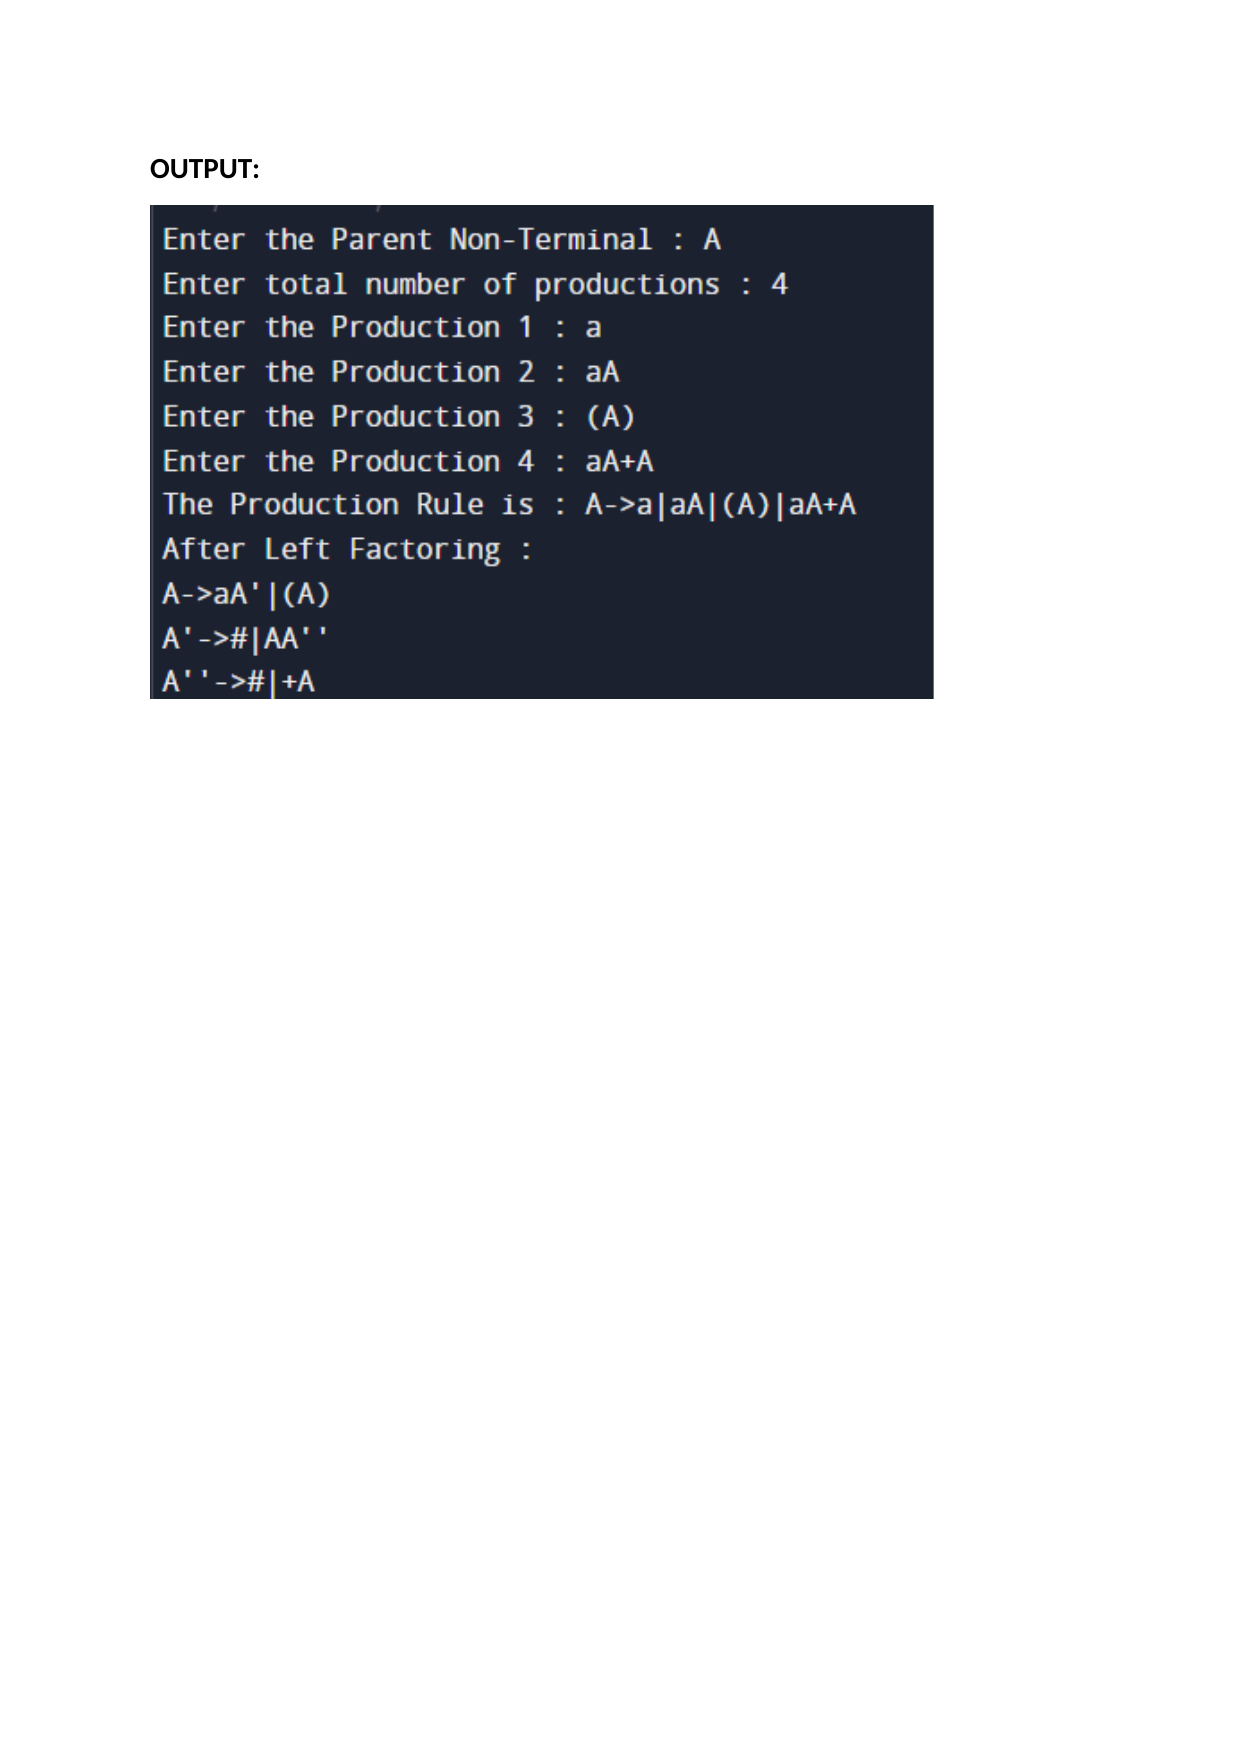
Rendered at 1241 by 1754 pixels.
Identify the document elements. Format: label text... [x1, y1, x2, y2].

picture [150, 205, 934, 699]
text OUTPUT: [150, 150, 1090, 186]
